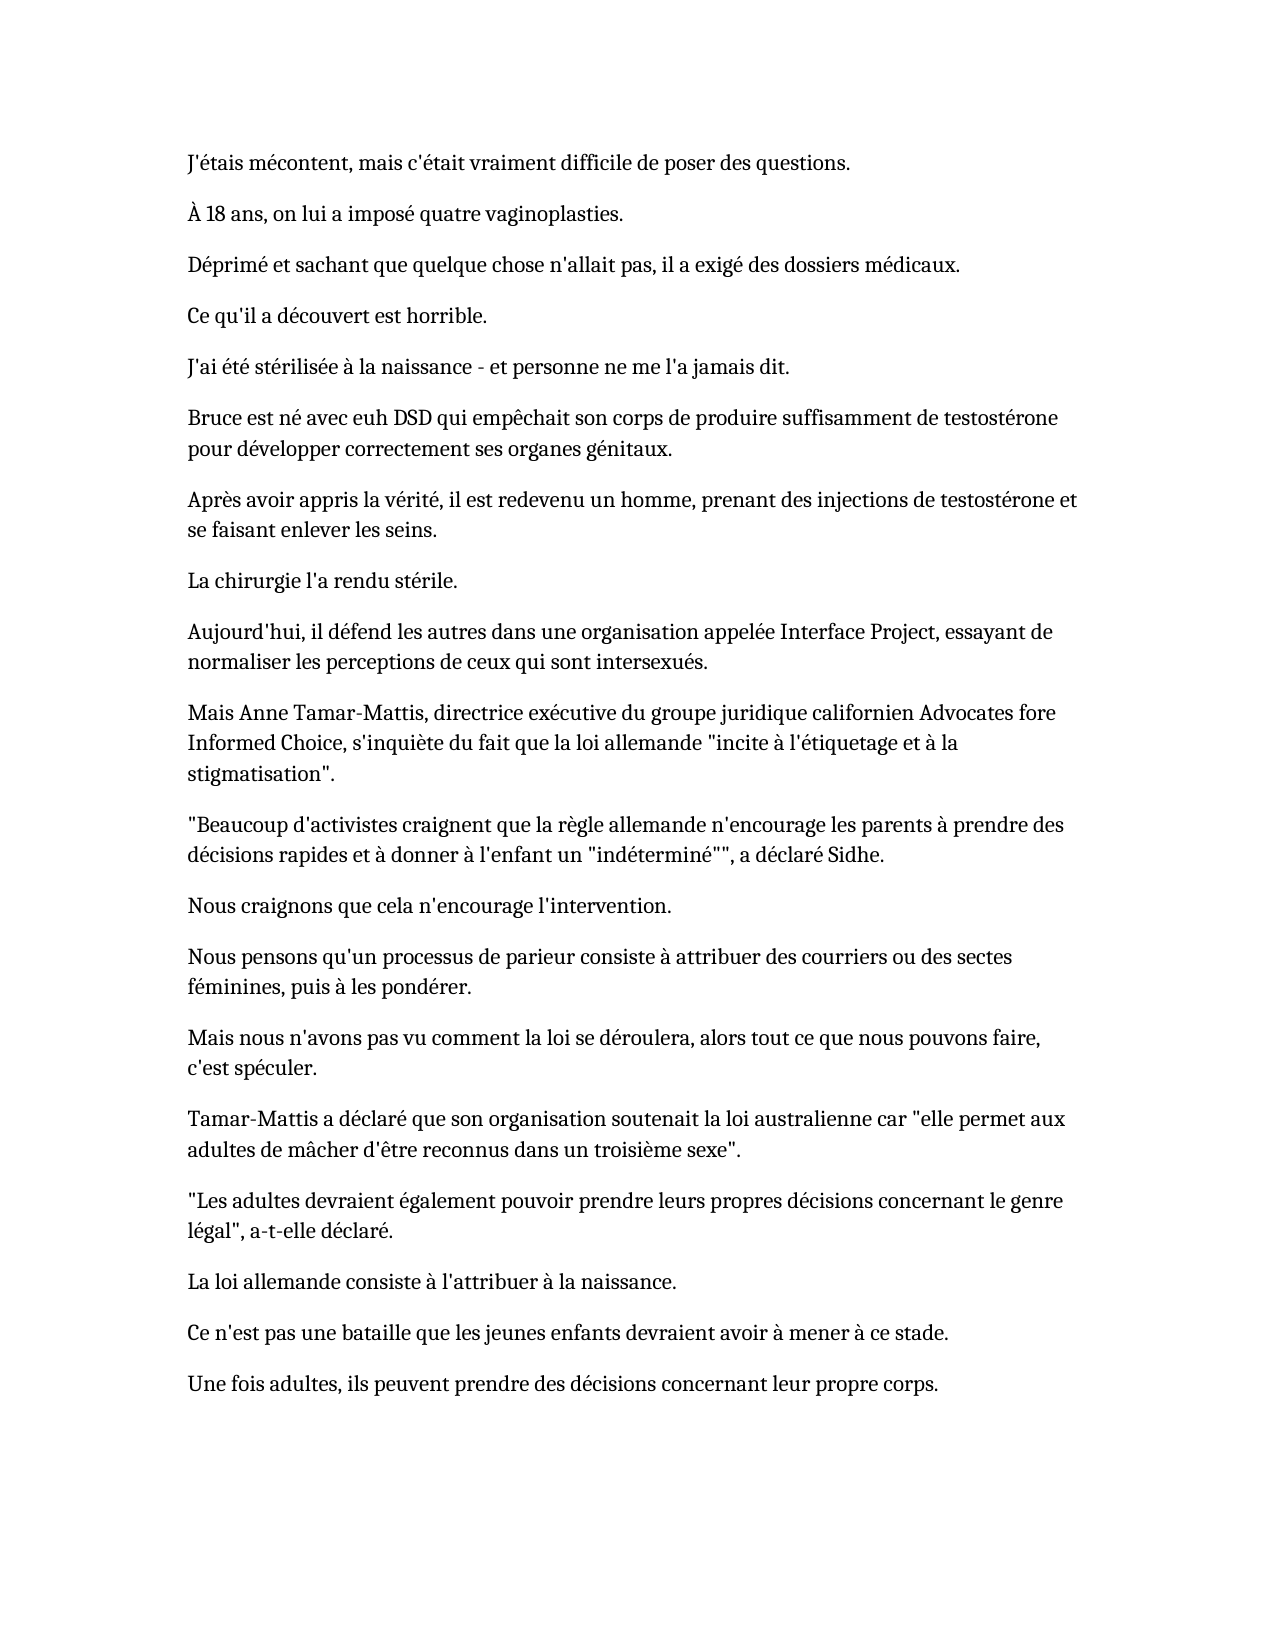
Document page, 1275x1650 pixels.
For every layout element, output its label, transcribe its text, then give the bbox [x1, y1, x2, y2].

text Ce qu'il a découvert est horrible. [187, 303, 1087, 329]
text À 18 ans, on lui a imposé quatre vaginoplasties. [187, 201, 1087, 227]
text Mais nous n'avons pas vu comment la loi se déroulera, alors tout ce que nous pouvons faire, c'est spéculer. [187, 1025, 1087, 1082]
text Ce n'est pas une bataille que les jeunes enfants devraient avoir à mener à ce stade. [187, 1320, 1087, 1346]
text Déprimé et sachant que quelque chose n'allait pas, il a exigé des dossiers médicaux. [187, 252, 1087, 278]
text Après avoir appris la vérité, il est redevenu un homme, prenant des injections de testostérone et se faisant enlever les seins. [187, 486, 1087, 543]
text J'étais mécontent, mais c'était vraiment difficile de poser des questions. [187, 150, 1087, 176]
text Nous pensons qu'un processus de parieur consiste à attribuer des courriers ou des sectes féminines, puis à les pondérer. [187, 944, 1087, 1000]
text Une fois adultes, ils peuvent prendre des décisions concernant leur propre corps. [187, 1371, 1087, 1397]
text La loi allemande consiste à l'attribuer à la naissance. [187, 1269, 1087, 1295]
text Aujourd'hui, il défend les autres dans une organisation appelée Interface Project, essayant de normaliser les perceptions de ceux qui sont intersexués. [187, 619, 1087, 675]
text La chirurgie l'a rendu stérile. [187, 568, 1087, 594]
text Tamar-Mattis a déclaré que son organisation soutenait la loi australienne car "elle permet aux adultes de mâcher d'être reconnus dans un troisième sexe". [187, 1106, 1087, 1163]
text "Les adultes devraient également pouvoir prendre leurs propres décisions concernant le genre légal", a-t-elle déclaré. [187, 1187, 1087, 1244]
text Nous craignons que cela n'encourage l'intervention. [187, 893, 1087, 919]
text "Beaucoup d'activistes craignent que la règle allemande n'encourage les parents à prendre des décisions rapides et à donner à l'enfant un "indéterminé"", a déclaré Sidhe. [187, 811, 1087, 868]
text Mais Anne Tamar-Mattis, directrice exécutive du groupe juridique californien Advocates fore Informed Choice, s'inquiète du fait que la loi allemande "incite à l'étiquetage et à la stigmatisation". [187, 700, 1087, 787]
text Bruce est né avec euh DSD qui empêchait son corps de produire suffisamment de testostérone pour développer correctement ses organes génitaux. [187, 405, 1087, 462]
text J'ai été stérilisée à la naissance - et personne ne me l'a jamais dit. [187, 354, 1087, 381]
